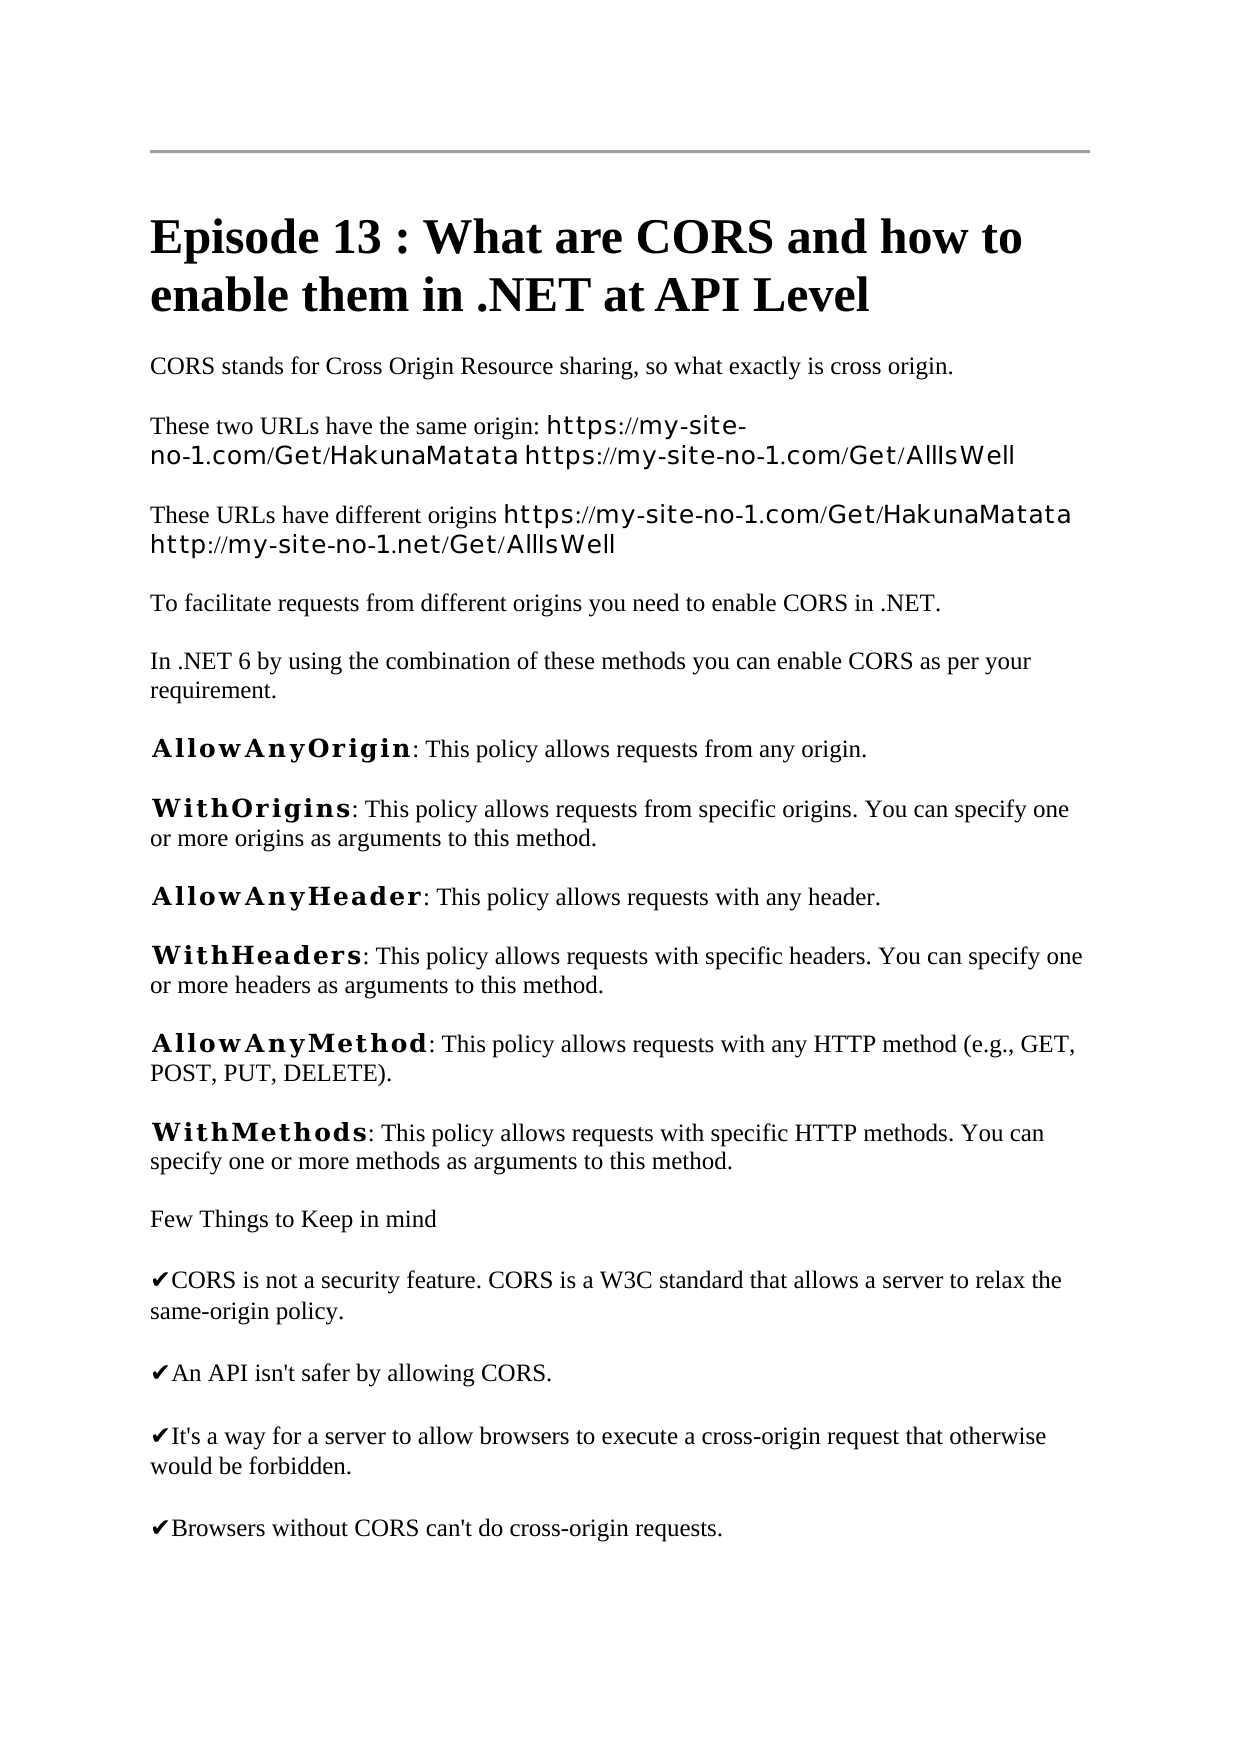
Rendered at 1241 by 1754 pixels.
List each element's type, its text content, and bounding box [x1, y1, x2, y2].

text 𝐀𝐥𝐥𝐨𝐰𝐀𝐧𝐲𝐇𝐞𝐚𝐝𝐞𝐫: This policy allows requests with any header. [150, 881, 1090, 911]
text In .NET 6 by using the combination of these methods you can enable CORS as per your requirement. [150, 646, 1090, 704]
text ✔️CORS is not a security feature. CORS is a W3C standard that allows a server to relax the same-origin policy. [150, 1262, 1090, 1325]
text 𝐖𝐢𝐭𝐡𝐎𝐫𝐢𝐠𝐢𝐧𝐬: This policy allows requests from specific origins. You can specify one or more origins as arguments to this method. [150, 792, 1090, 851]
text Few Things to Keep in mind [150, 1204, 1090, 1233]
text ✔️Browsers without CORS can't do cross-origin requests. [150, 1509, 1090, 1543]
text These URLs have different origins 𝗁𝗍𝗍𝗉𝗌://𝗆𝗒-𝗌𝗂𝗍𝖾-𝗇𝗈-𝟣.𝖼𝗈𝗆/𝖦𝖾𝗍/𝖧𝖺𝗄𝗎𝗇𝖺𝖬𝖺𝗍𝖺𝗍𝖺 𝗁𝗍𝗍𝗉://𝗆𝗒-𝗌𝗂𝗍𝖾-𝗇𝗈-𝟣.𝗇𝖾𝗍/𝖦𝖾𝗍/𝖠𝗅𝗅𝖨𝗌𝖶𝖾𝗅𝗅 [150, 499, 1090, 559]
text CORS stands for Cross Origin Resource sharing, so what exactly is cross origin. [150, 351, 1090, 380]
text These two URLs have the same origin: 𝗁𝗍𝗍𝗉𝗌://𝗆𝗒-𝗌𝗂𝗍𝖾-𝗇𝗈-𝟣.𝖼𝗈𝗆/𝖦𝖾𝗍/𝖧𝖺𝗄𝗎𝗇𝖺𝖬𝖺𝗍𝖺𝗍𝖺 𝗁𝗍𝗍𝗉𝗌://𝗆𝗒-𝗌𝗂𝗍𝖾-𝗇𝗈-𝟣.𝖼𝗈𝗆/𝖦𝖾𝗍/𝖠𝗅𝗅𝖨𝗌𝖶𝖾𝗅𝗅 [150, 409, 1090, 470]
text 𝐀𝐥𝐥𝐨𝐰𝐀𝐧𝐲𝐌𝐞𝐭𝐡𝐨𝐝: This policy allows requests with any HTTP method (e.g., GET, POST, PUT, DELETE). [150, 1028, 1090, 1087]
text To facilitate requests from different origins you need to enable CORS in .NET. [150, 588, 1090, 617]
text Episode 13 : What are CORS and how to enable them in .NET at API Level [150, 207, 1090, 322]
text 𝐖𝐢𝐭𝐡𝐌𝐞𝐭𝐡𝐨𝐝𝐬: This policy allows requests with specific HTTP methods. You can specify one or more methods as arguments to this method. [150, 1116, 1090, 1175]
text 𝐖𝐢𝐭𝐡𝐇𝐞𝐚𝐝𝐞𝐫𝐬: This policy allows requests with specific headers. You can specify one or more headers as arguments to this method. [150, 940, 1090, 999]
text 𝐀𝐥𝐥𝐨𝐰𝐀𝐧𝐲𝐎𝐫𝐢𝐠𝐢𝐧: This policy allows requests from any origin. [150, 733, 1090, 763]
text ✔️An API isn't safer by allowing CORS. [150, 1354, 1090, 1388]
text ✔️It's a way for a server to allow browsers to execute a cross-origin request that otherwise would be forbidden. [150, 1417, 1090, 1480]
